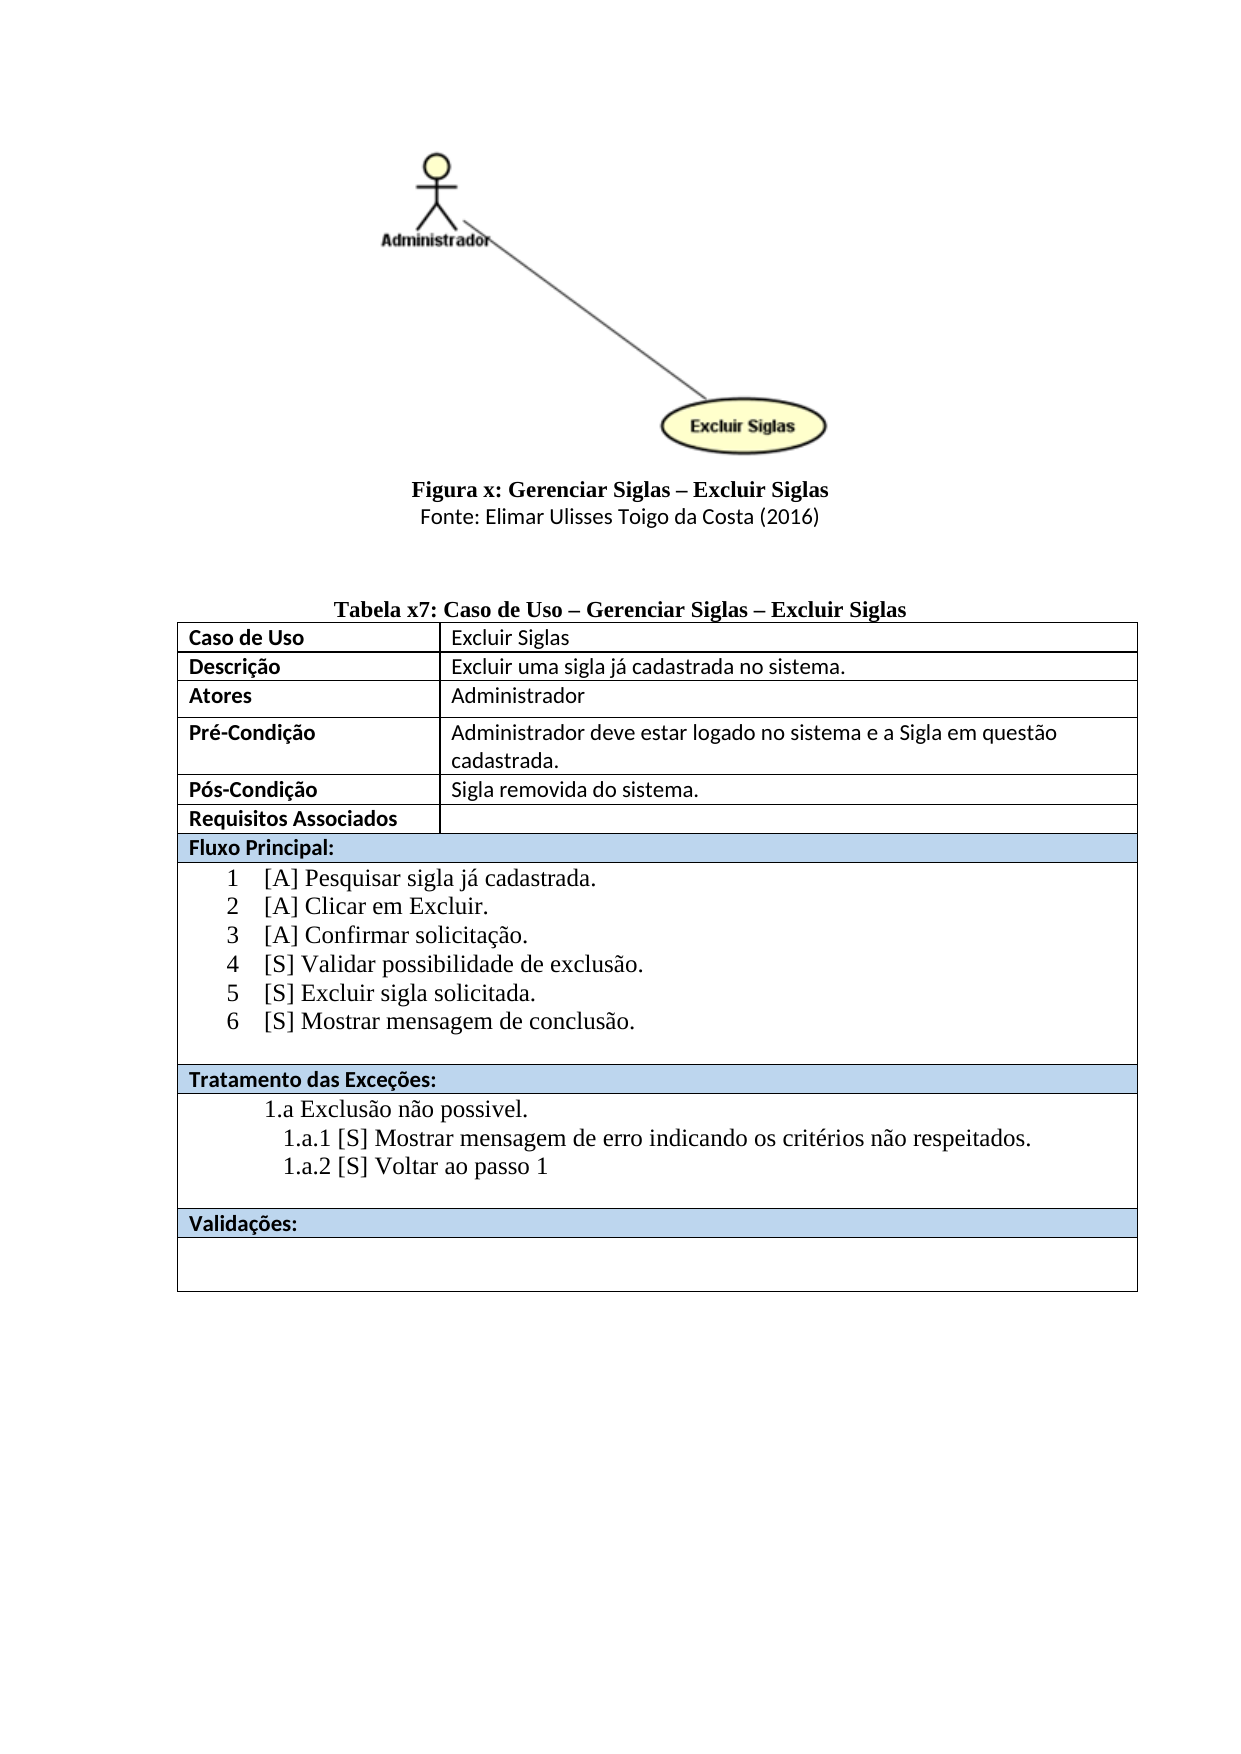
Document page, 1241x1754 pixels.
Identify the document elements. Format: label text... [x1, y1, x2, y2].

table_cell Validações: [178, 1209, 1137, 1237]
text Fonte: Elimar Ulisses Toigo da Costa (2016) [177, 502, 1063, 530]
table_cell Descrição [178, 653, 439, 680]
table_cell [441, 805, 1137, 832]
table_cell [A] Pesquisar sigla já cadastrada. [A] Clicar em Excluir. [A] Confirmar solicitação. [S] Validar possibilidade de exclusão. [S] Excluir sigla solicitada. [S] Mostrar mensagem de conclusão. [178, 863, 1137, 1064]
table_cell Sigla removida do sistema. [441, 775, 1137, 803]
table_cell Administrador [441, 681, 1137, 717]
table_cell Pós-Condição [178, 775, 439, 803]
text Tabela x: Caso de Uso – Gerenciar Siglas – Excluir Siglas [177, 596, 1063, 622]
text Figura x: Gerenciar Siglas – Excluir Siglas [177, 476, 1063, 502]
table_header Excluir Siglas [441, 623, 1137, 651]
table_cell Administrador deve estar logado no sistema e a Sigla em questão cadastrada. [441, 718, 1137, 774]
table_cell [178, 1238, 1137, 1291]
table_cell Excluir uma sigla já cadastrada no sistema. [441, 653, 1137, 680]
table_cell Atores [178, 681, 439, 717]
table_cell 1.a Exclusão não possivel. 1.a.1 [S] Mostrar mensagem de erro indicando os critérios não respeitados. 1.a.2 [S] Voltar ao passo 1 [178, 1094, 1137, 1208]
table_cell Pré-Condição [178, 718, 439, 774]
picture [378, 147, 862, 457]
table_cell Fluxo Principal: [178, 834, 1137, 862]
table_header Caso de Uso [178, 623, 439, 651]
table_cell Requisitos Associados [178, 805, 439, 832]
table_cell Tratamento das Exceções: [178, 1065, 1137, 1093]
